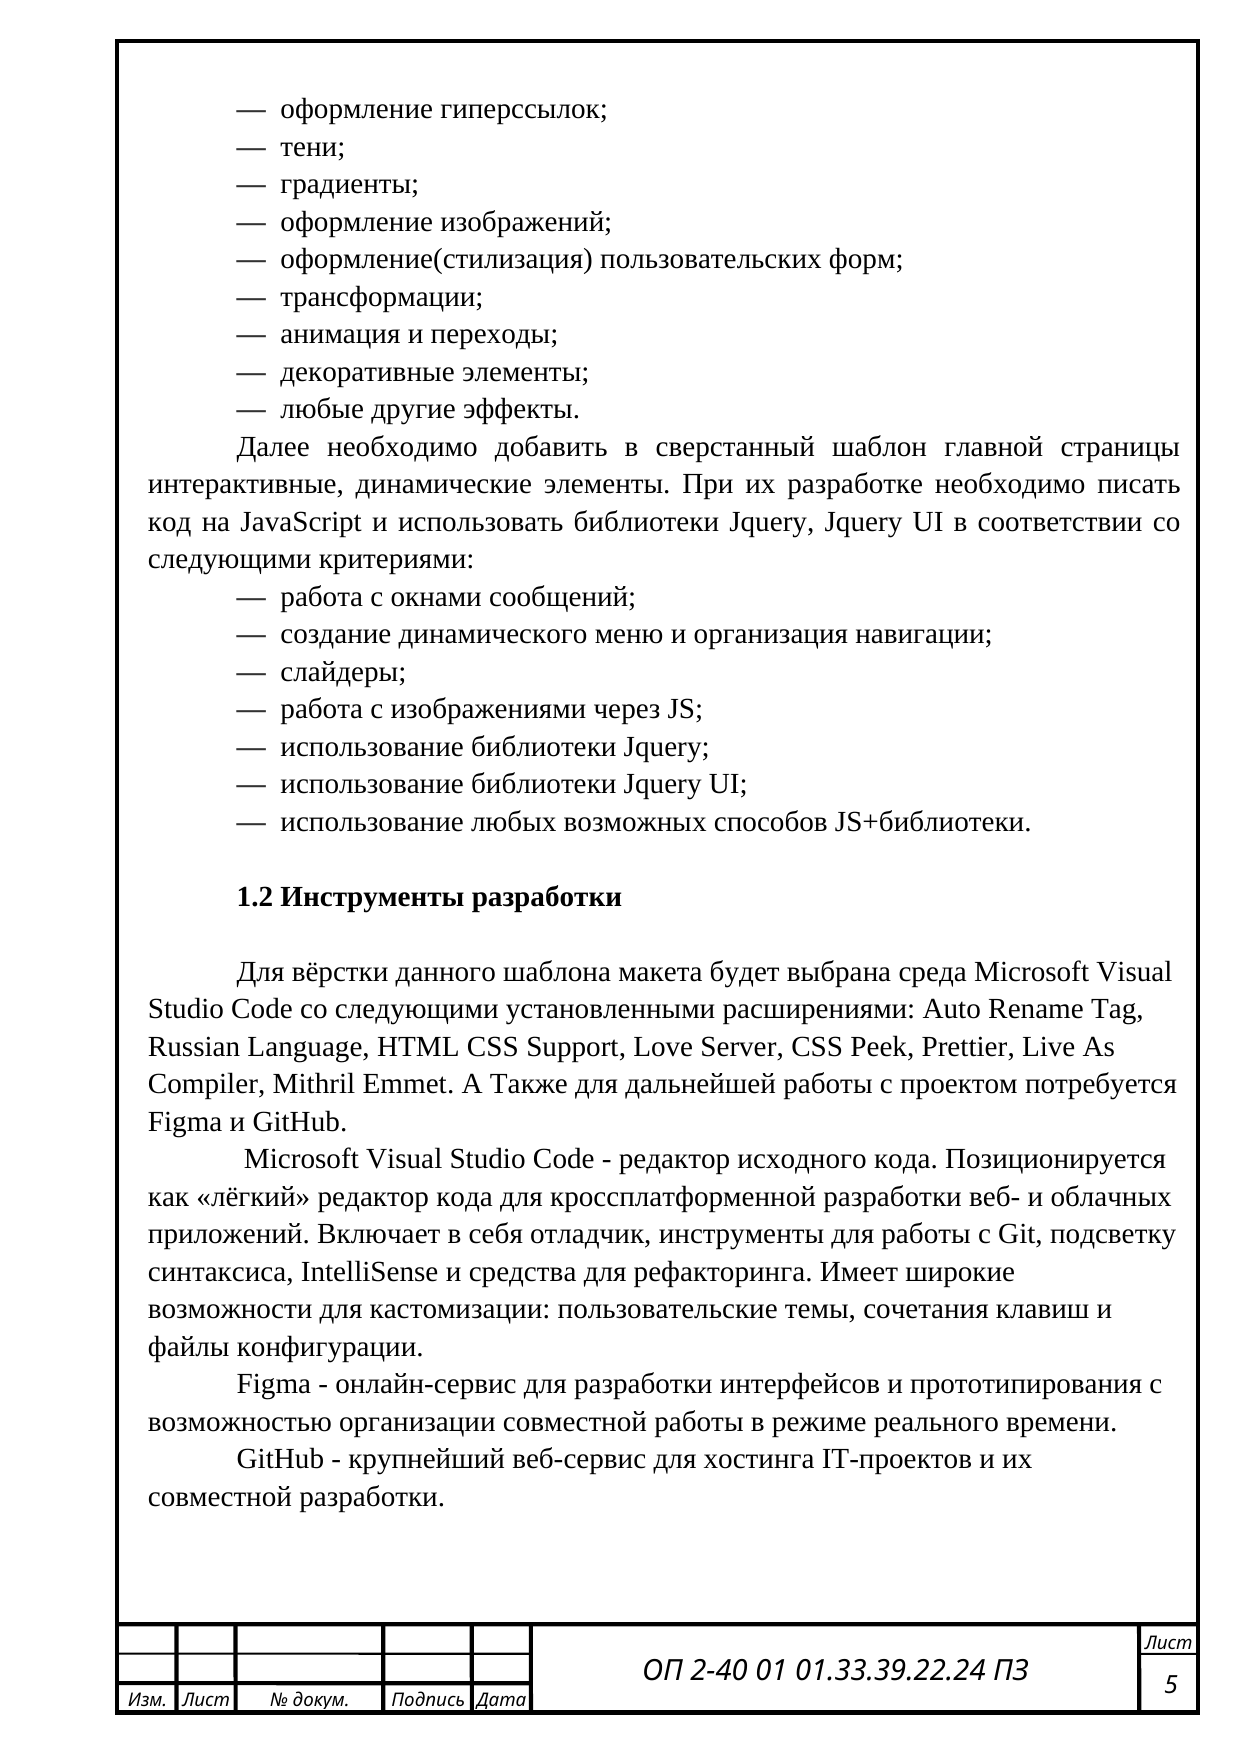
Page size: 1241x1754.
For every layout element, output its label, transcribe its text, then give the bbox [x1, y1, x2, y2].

text GitHub - крупнейший веб-сервис для хостинга IT-проектов и их совместной разработки. [148, 1439, 1181, 1514]
text — создание динамического меню и организация навигации; [148, 614, 1181, 651]
text — оформление(стилизация) пользовательских форм; [148, 239, 1181, 276]
text — слайдеры; [148, 651, 1181, 689]
text Далее необходимо добавить в сверстанный шаблон главной страницы интерактивные, динамические элементы. При их разработке необходимо писать код на JavaScript и использовать библиотеки Jquery, Jquery UI в соответствии со следующими критериями: [148, 426, 1181, 576]
text — трансформации; [148, 276, 1181, 314]
text — анимация и переходы; [148, 314, 1181, 351]
text — использование библиотеки Jquery; [148, 726, 1181, 764]
text 1.2 Инструменты разработки [148, 876, 1181, 914]
text — тени; [148, 126, 1181, 164]
text — декоративные элементы; [148, 351, 1181, 389]
text — использование любых возможных способов JS+библиотеки. [148, 801, 1181, 839]
text — градиенты; [148, 164, 1181, 201]
text Для вёрстки данного шаблона макета будет выбрана среда Microsoft Visual Studio Code co следующими установленными расширениями: Auto Rename Tag, Russian Language, HTML CSS Support, Love Server, CSS Peek, Prettier, Live As Compiler, Mithril Emmet. А Также для дальнейшей работы с проектом потребуется Figma и GitHub. [148, 951, 1181, 1139]
text — оформление гиперссылок; [148, 89, 1181, 126]
text Microsoft Visual Studio Code - редактор исходного кода. Позиционируется как «лёгкий» редактор кода для кроссплатформенной разработки веб- и облачных приложений. Включает в себя отладчик, инструменты для работы с Git, подсветку синтаксиса, IntelliSense и средства для рефакторинга. Имеет широкие возможности для кастомизации: пользовательские темы, сочетания клавиш и файлы конфигурации. [148, 1139, 1181, 1364]
text — работа с окнами сообщений; [148, 576, 1181, 614]
text — оформление изображений; [148, 201, 1181, 239]
text — работа с изображениями через JS; [148, 689, 1181, 726]
text — использование библиотеки Jquery UI; [148, 764, 1181, 801]
text — любые другие эффекты. [148, 389, 1181, 426]
text Figma - онлайн-сервис для разработки интерфейсов и прототипирования с возможностью организации совместной работы в режиме реального времени. [148, 1364, 1181, 1439]
